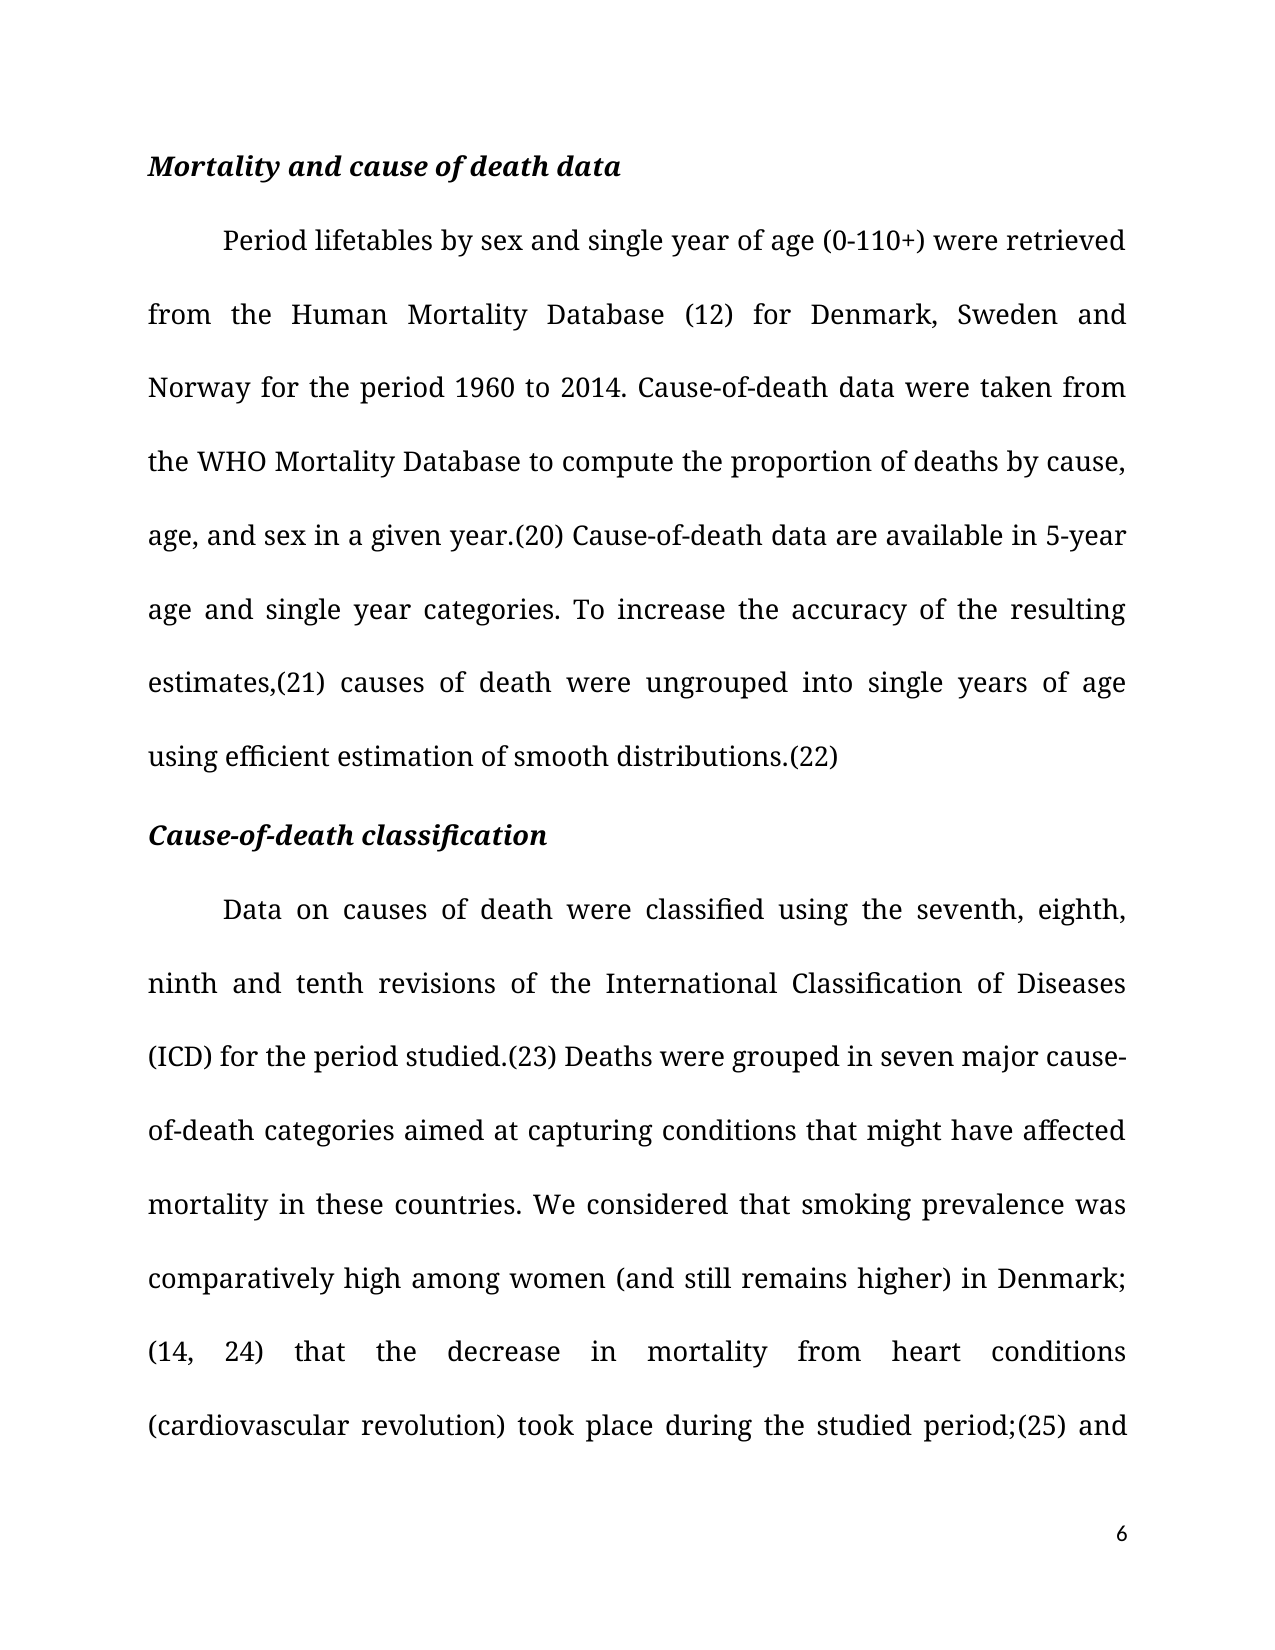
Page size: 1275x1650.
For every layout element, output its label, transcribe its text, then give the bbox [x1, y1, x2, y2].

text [148, 890, 1127, 1443]
text Mortality and cause of death data [148, 148, 1127, 184]
text Cause-of-death classification [148, 817, 1127, 853]
text Period lifetables by sex and single year of age (0-110+) were retrieved from the Human Mortality Database (12) for Denmark, Sweden and Norway for the period 1960 to 2014. Cause-of-death data were taken from the WHO Mortality Database to compute the proportion of deaths by cause, age, and sex in a given year.(20) Cause-of-death data are available in 5-year age and single year categories. To increase the accuracy of the resulting estimates,(21) causes of death were ungrouped into single years of age using efficient estimation of smooth distributions.(22) [148, 221, 1127, 774]
